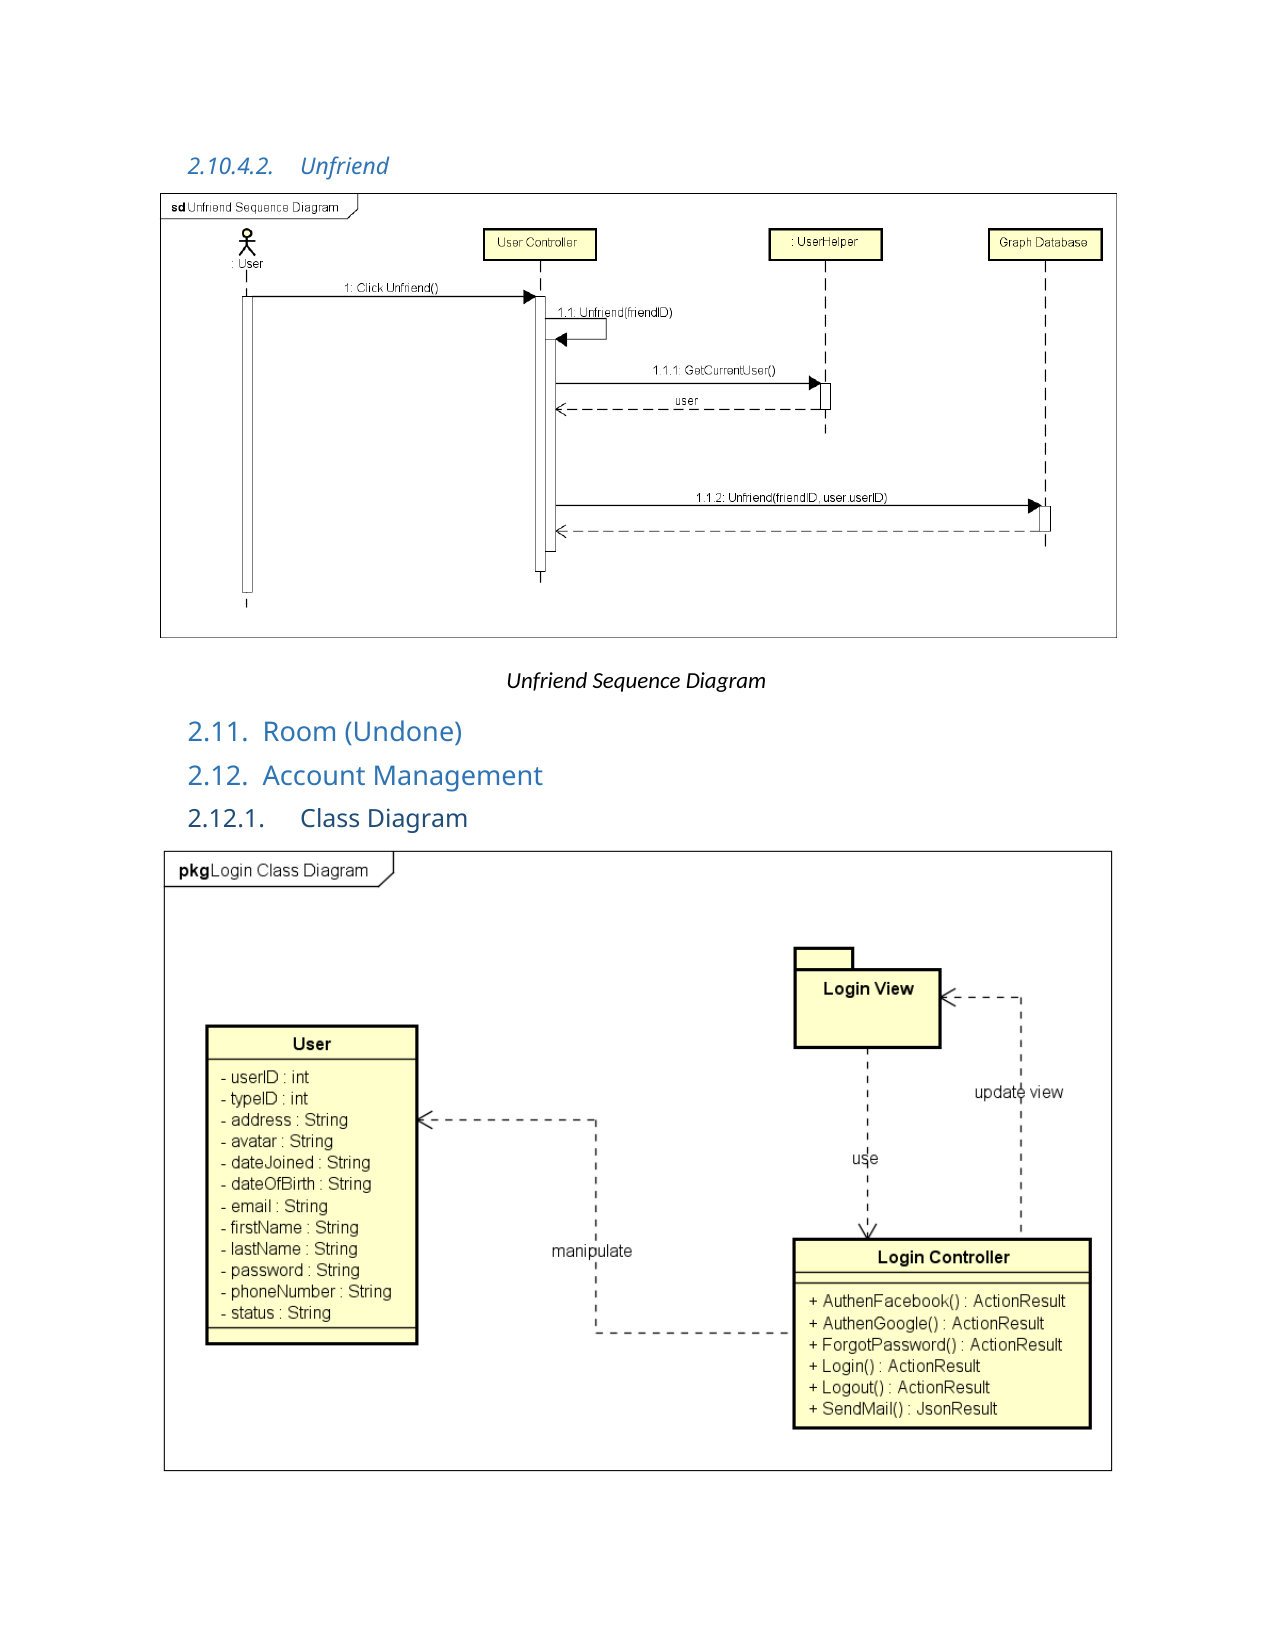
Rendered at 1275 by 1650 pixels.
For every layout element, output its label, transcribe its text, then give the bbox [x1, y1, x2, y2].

subtitle Account Management [187, 757, 1125, 793]
picture [150, 837, 1125, 1485]
subtitle Unfriend [187, 150, 1125, 181]
text Unfriend Sequence Diagram [150, 666, 1125, 694]
picture [150, 183, 1125, 647]
subtitle Room (Undone) [187, 713, 1125, 749]
subtitle Class Diagram [187, 801, 1125, 834]
